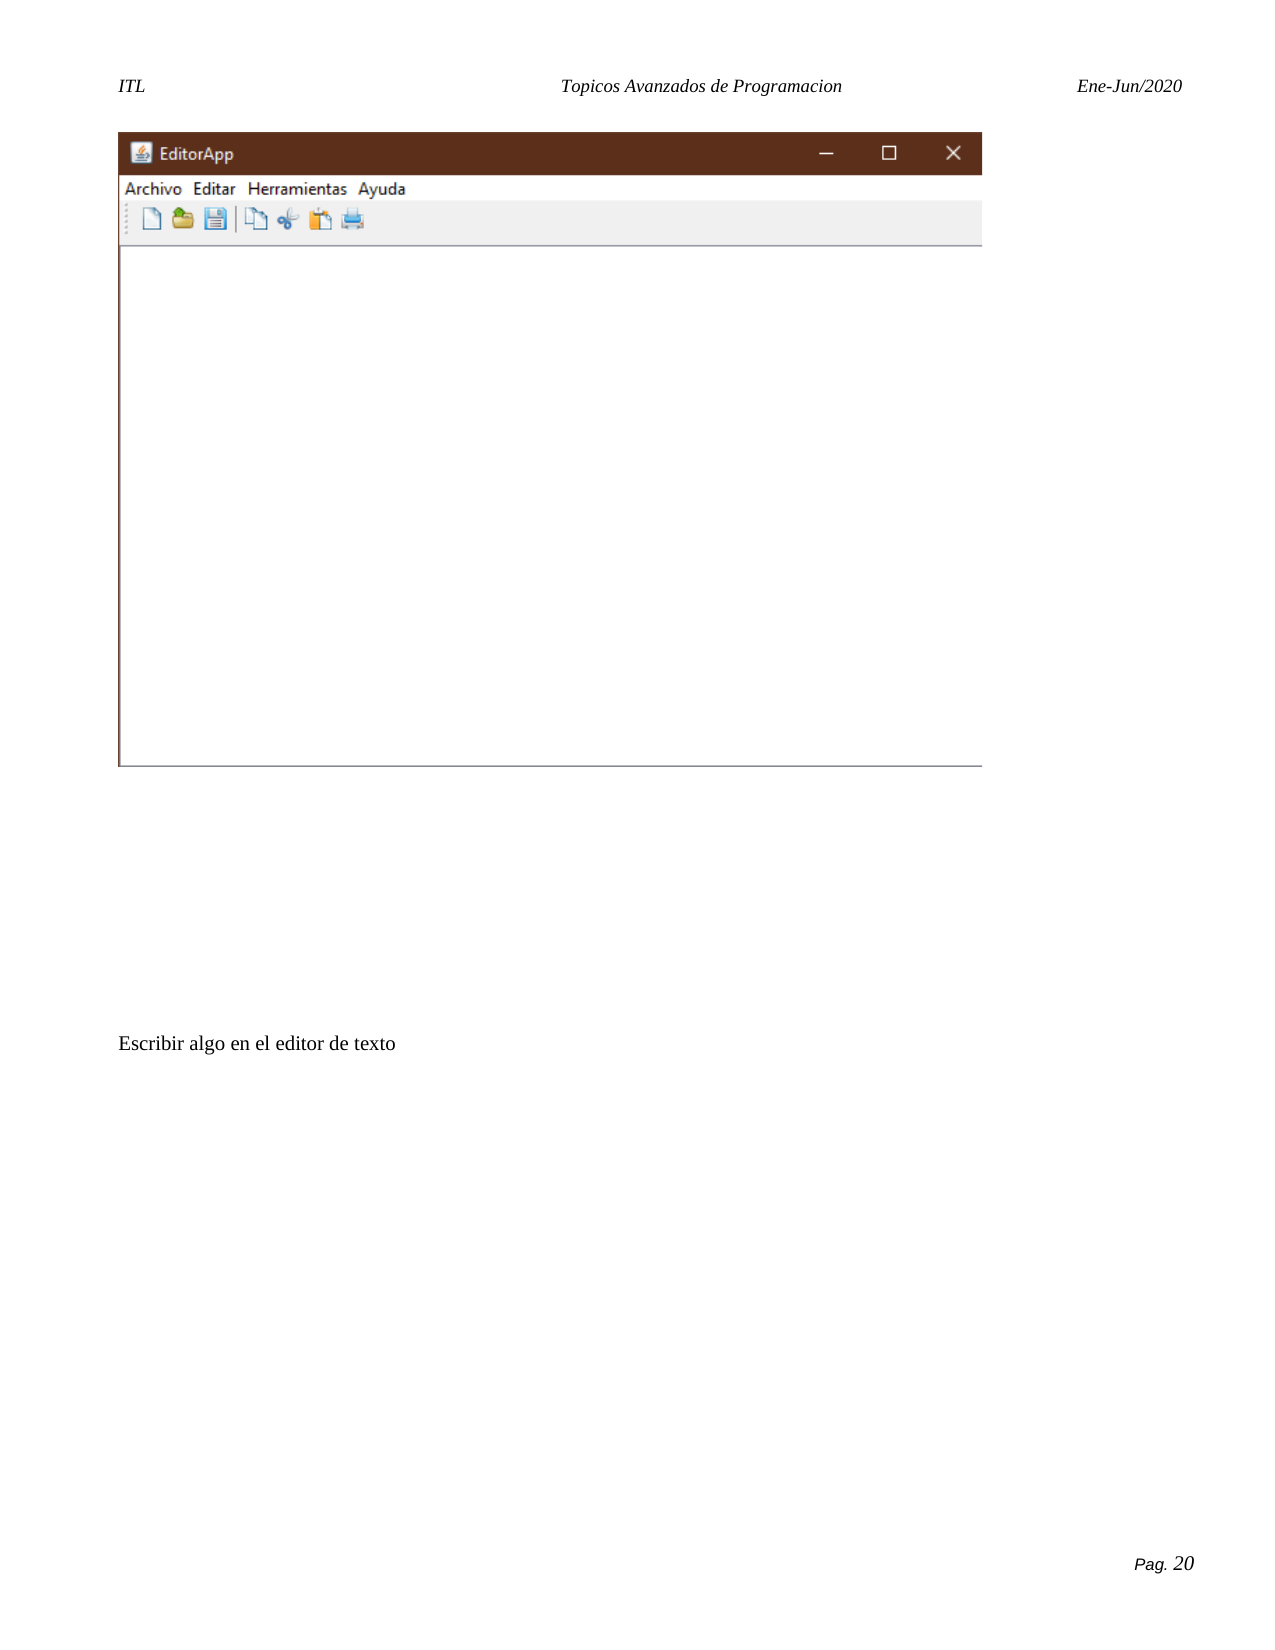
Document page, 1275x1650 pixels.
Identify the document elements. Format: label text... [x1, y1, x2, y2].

text Escribir algo en el editor de texto [118, 1031, 1196, 1055]
picture [118, 132, 983, 767]
